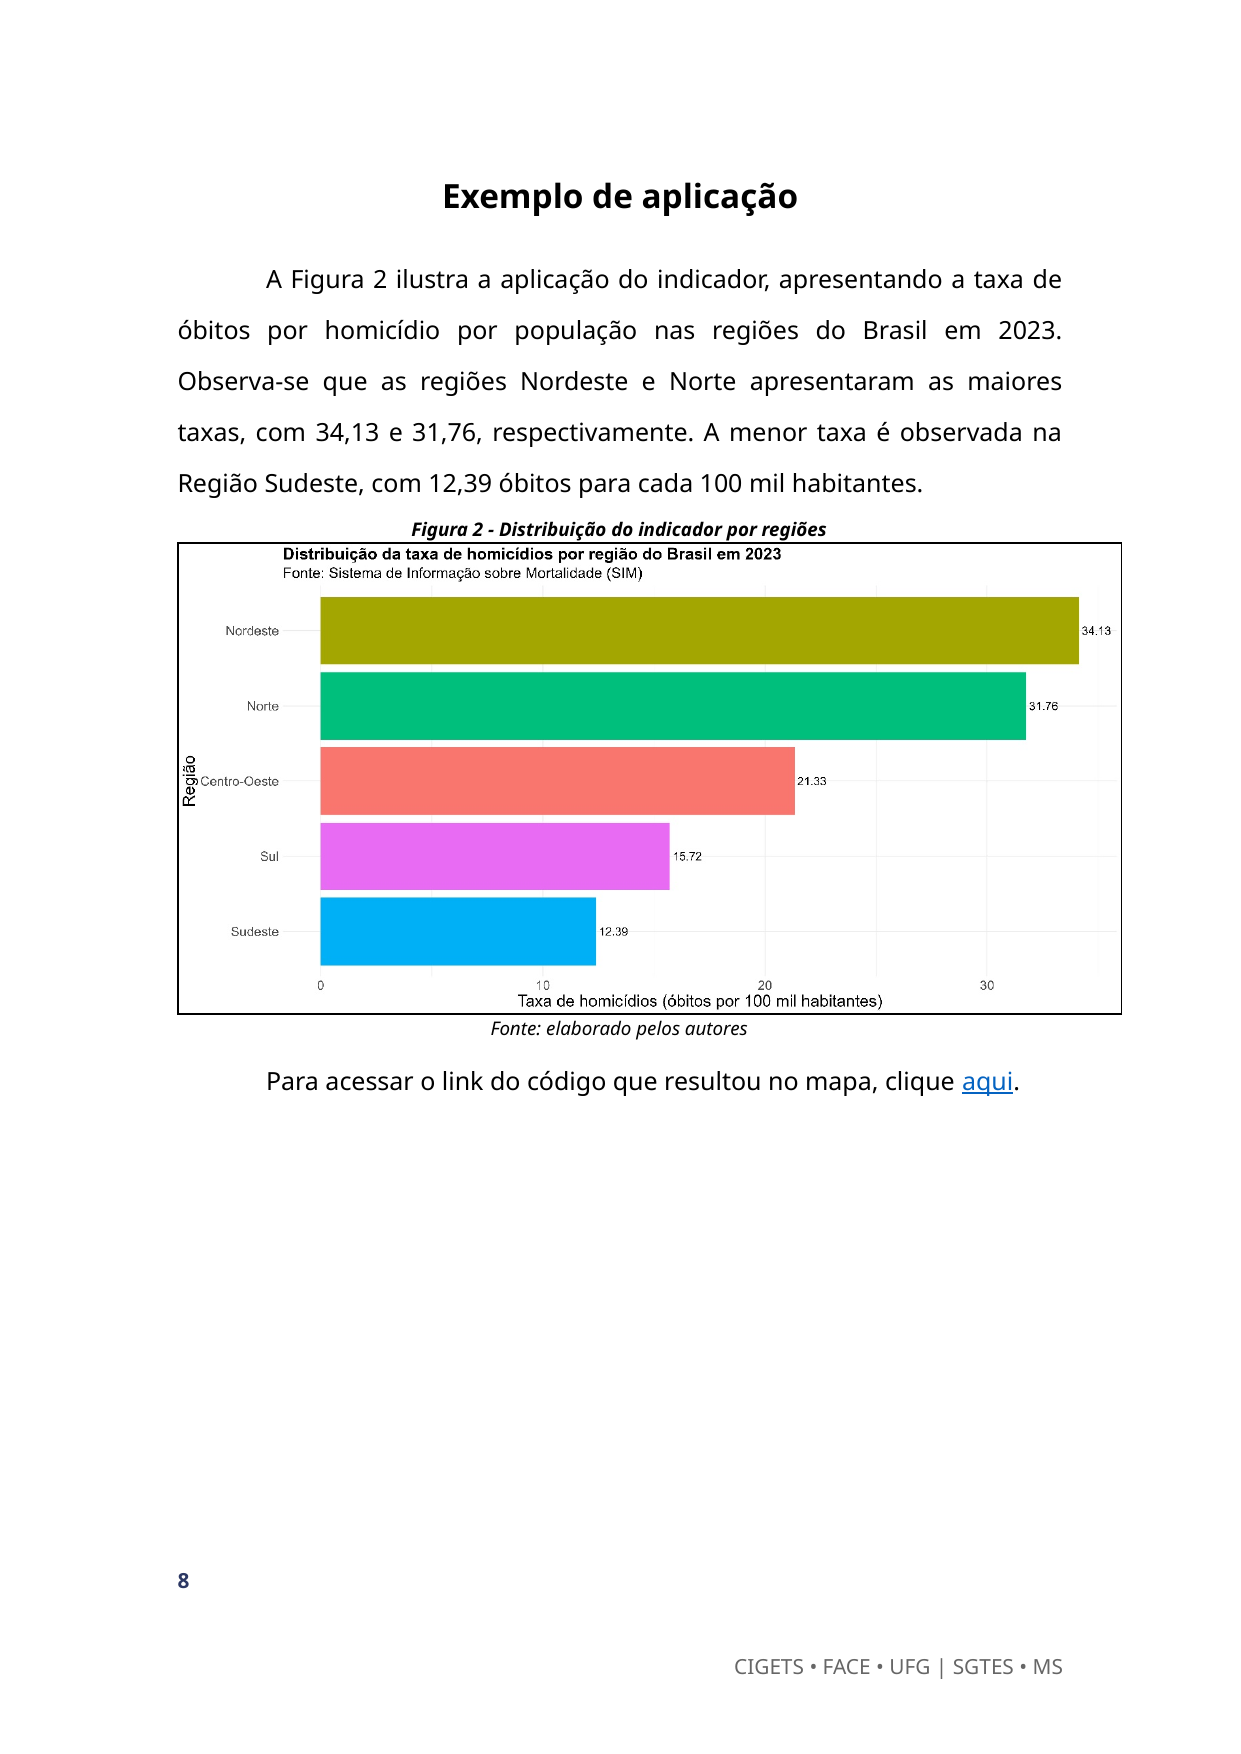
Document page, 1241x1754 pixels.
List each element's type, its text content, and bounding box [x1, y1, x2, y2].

text Figura 2 - Distribuição do indicador por regiões [177, 517, 1063, 542]
text A Figura 2 ilustra a aplicação do indicador, apresentando a taxa de óbitos por homicídio por população nas regiões do Brasil em 2023. Observa-se que as regiões Nordeste e Norte apresentaram as maiores taxas, com 34,13 e 31,76, respectivamente. A menor taxa é observada na Região Sudeste, com 12,39 óbitos para cada 100 mil habitantes. [177, 262, 1063, 500]
subtitle Exemplo de aplicação [177, 173, 1063, 218]
list Fonte: elaborado pelos autores [177, 1015, 1063, 1040]
picture [179, 544, 1121, 1013]
text Para acessar o link do código que resultou no mapa, clique aqui. [177, 1063, 1063, 1097]
